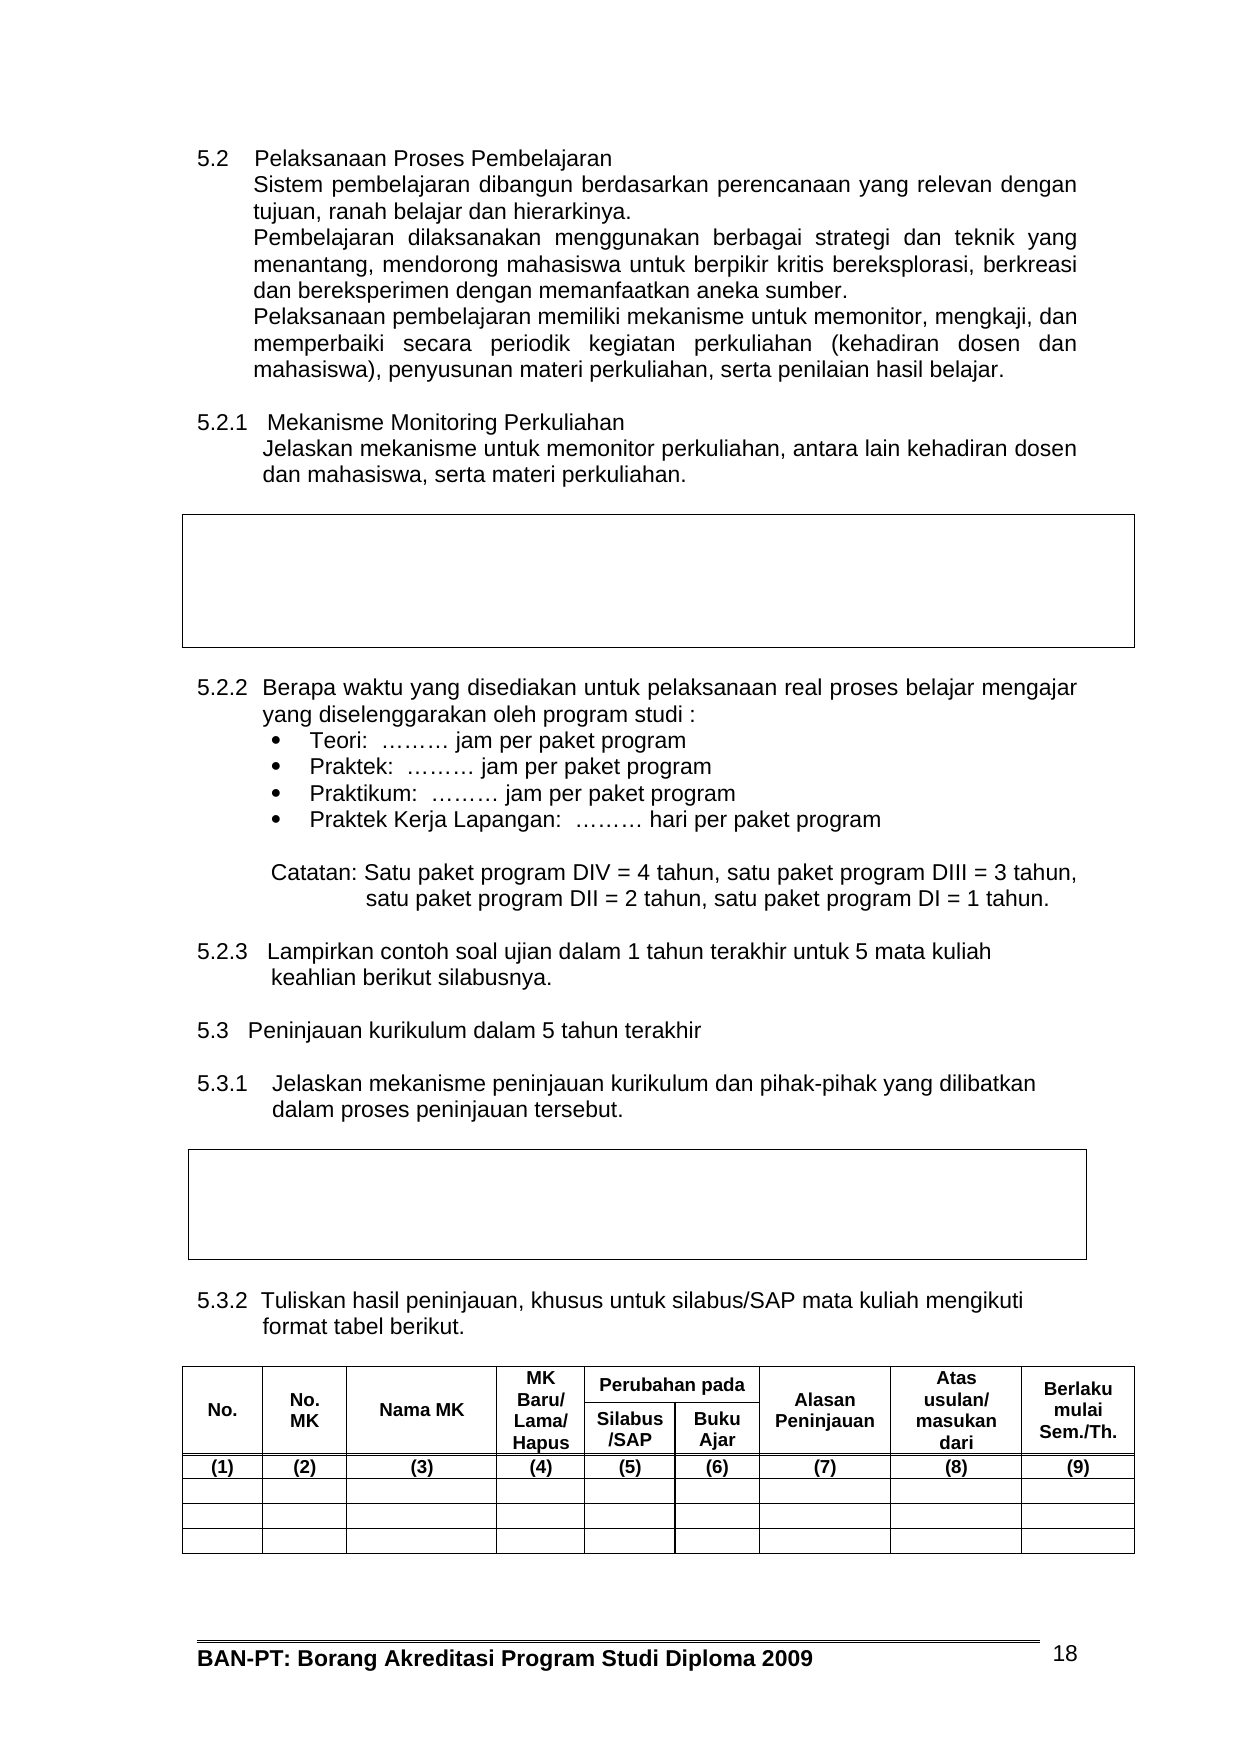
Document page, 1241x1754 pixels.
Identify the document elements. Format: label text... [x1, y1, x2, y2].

table_cell [183, 1479, 262, 1503]
table_cell (3) [347, 1456, 496, 1478]
text 5.2.3 Lampirkan contoh soal ujian dalam 1 tahun terakhir untuk 5 mata kuliah keahlian berikut silabusnya. [197, 938, 1078, 991]
table_cell [497, 1529, 584, 1553]
table_cell [760, 1479, 890, 1503]
table_cell [676, 1529, 759, 1553]
text 5.3.1 Jelaskan mekanisme peninjauan kurikulum dan pihak-pihak yang dilibatkan dalam proses peninjauan tersebut. [197, 1069, 1078, 1122]
table_header Atas usulan/ masukan dari [891, 1367, 1021, 1453]
table_cell (8) [891, 1456, 1021, 1478]
table_cell [497, 1479, 584, 1503]
table_cell [1022, 1479, 1134, 1503]
table_cell [891, 1504, 1021, 1528]
table_header No. MK [263, 1367, 346, 1453]
text Sistem pembelajaran dibangun berdasarkan perencanaan yang relevan dengan tujuan, ranah belajar dan hierarkinya. [253, 171, 1078, 224]
table_cell (9) [1022, 1456, 1134, 1478]
table_cell [585, 1504, 674, 1528]
table_cell [497, 1504, 584, 1528]
text Jelaskan mekanisme untuk memonitor perkuliahan, antara lain kehadiran dosen dan mahasiswa, serta materi perkuliahan. [262, 435, 1078, 488]
table_cell (2) [263, 1456, 346, 1478]
list Praktek: ……… jam per paket program [272, 753, 1078, 780]
text 5.2 Pelaksanaan Proses Pembelajaran [197, 145, 1078, 171]
table_cell [1022, 1529, 1134, 1553]
table_cell [183, 1529, 262, 1553]
text Catatan: Satu paket program DIV = 4 tahun, satu paket program DIII = 3 tahun, satu paket program DII = 2 tahun, satu paket program DI = 1 tahun. [271, 859, 1078, 911]
table_header MK Baru/ Lama/Hapus [497, 1367, 584, 1453]
list Teori: ……… jam per paket program [272, 727, 1078, 753]
table_cell [263, 1479, 346, 1503]
table_cell (7) [760, 1456, 890, 1478]
table_cell [891, 1479, 1021, 1503]
table_cell [347, 1479, 496, 1503]
text Pembelajaran dilaksanakan menggunakan berbagai strategi dan teknik yang menantang, mendorong mahasiswa untuk berpikir kritis bereksplorasi, berkreasi dan bereksperimen dengan memanfaatkan aneka sumber. [253, 224, 1078, 303]
table_cell [347, 1504, 496, 1528]
table_header Berlaku mulai Sem./Th. [1022, 1367, 1134, 1453]
table_header Nama MK [347, 1367, 496, 1453]
table_cell [760, 1529, 890, 1553]
table_cell (5) [585, 1456, 674, 1478]
table_cell [347, 1529, 496, 1553]
text 5.3.2 Tuliskan hasil peninjauan, khusus untuk silabus/SAP mata kuliah mengikuti format tabel berikut. [197, 1287, 1078, 1339]
text 5.3 Peninjauan kurikulum dalam 5 tahun terakhir [197, 1017, 1078, 1043]
list Praktek Kerja Lapangan: ……… hari per paket program [272, 806, 1078, 832]
table_header Perubahan pada [585, 1367, 759, 1402]
table_cell [891, 1529, 1021, 1553]
table_cell [676, 1479, 759, 1503]
table_header [183, 515, 1134, 647]
table_cell [183, 1504, 262, 1528]
table_cell [585, 1479, 674, 1503]
table_cell (6) [676, 1456, 759, 1478]
table_cell Silabus/SAP [585, 1403, 674, 1453]
table_cell (1) [183, 1456, 262, 1478]
table_cell [760, 1504, 890, 1528]
text Pelaksanaan pembelajaran memiliki mekanisme untuk memonitor, mengkaji, dan memperbaiki secara periodik kegiatan perkuliahan (kehadiran dosen dan mahasiswa), penyusunan materi perkuliahan, serta penilaian hasil belajar. [253, 303, 1078, 382]
text 5.2.1 Mekanisme Monitoring Perkuliahan [197, 409, 1078, 435]
list Praktikum: ……… jam per paket program [272, 780, 1078, 806]
table_cell (4) [497, 1456, 584, 1478]
table_cell [263, 1529, 346, 1553]
table_cell [585, 1529, 674, 1553]
table_cell Buku Ajar [676, 1403, 759, 1453]
table_cell [1022, 1504, 1134, 1528]
table_cell [676, 1504, 759, 1528]
table_cell [263, 1504, 346, 1528]
table_header Alasan Peninjauan [760, 1367, 890, 1453]
text 5.2.2 Berapa waktu yang disediakan untuk pelaksanaan real proses belajar mengajar yang diselenggarakan oleh program studi : [197, 674, 1078, 727]
table_header No. [183, 1367, 262, 1453]
